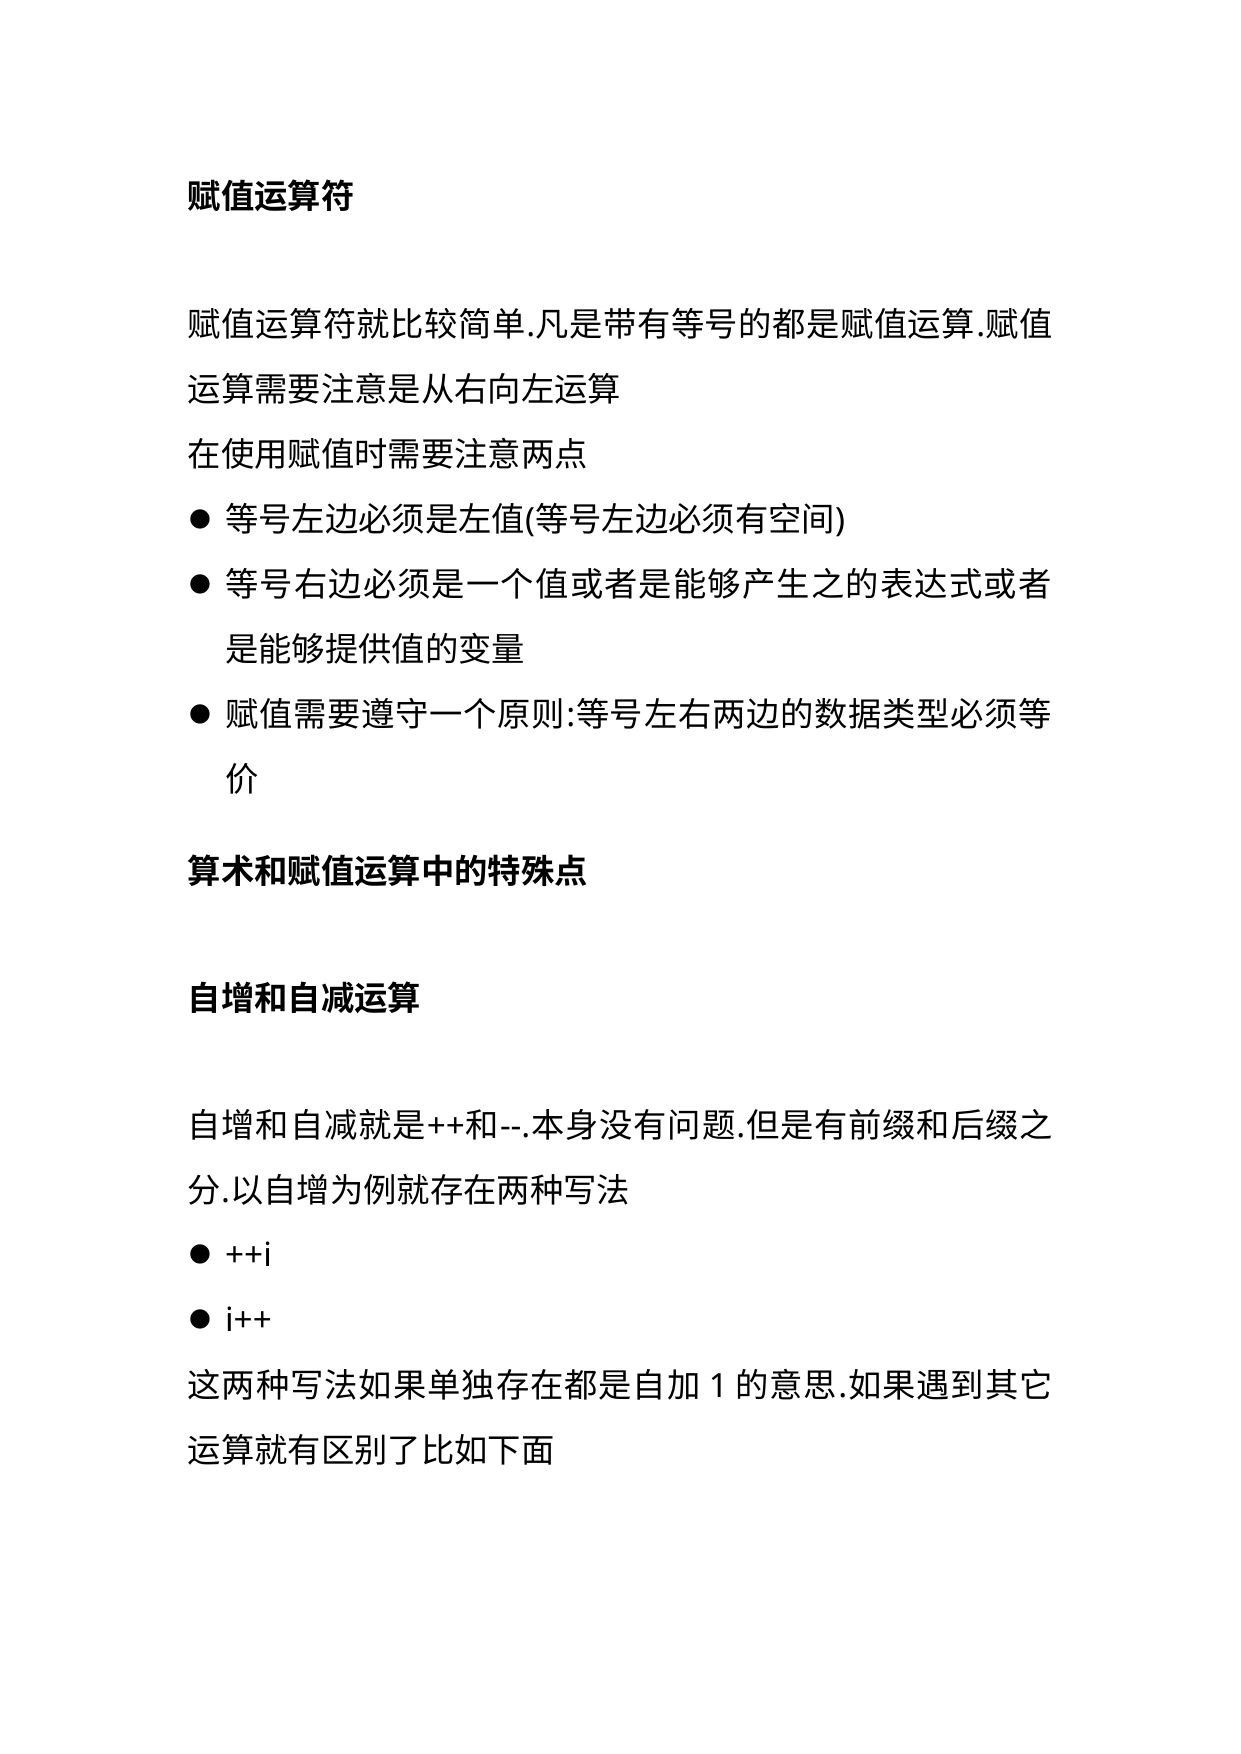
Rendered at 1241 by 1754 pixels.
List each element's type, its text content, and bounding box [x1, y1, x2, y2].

list 赋值需要遵守一个原则:等号左右两边的数据类型必须等价 [187, 679, 1053, 809]
text 这两种写法如果单独存在都是自加1的意思.如果遇到其它运算就有区别了比如下面 [187, 1351, 1053, 1481]
text 在使用赋值时需要注意两点 [187, 419, 1053, 484]
list i++ [187, 1286, 1053, 1351]
subtitle 算术和赋值运算中的特殊点 [187, 836, 1053, 901]
list 等号左边必须是左值(等号左边必须有空间) [187, 484, 1053, 549]
list ++i [187, 1221, 1053, 1286]
subtitle 自增和自减运算 [187, 963, 1053, 1028]
text 赋值运算符就比较简单.凡是带有等号的都是赋值运算.赋值运算需要注意是从右向左运算 [187, 289, 1053, 419]
text 自增和自减就是++和--.本身没有问题.但是有前缀和后缀之分.以自增为例就存在两种写法 [187, 1091, 1053, 1221]
list 等号右边必须是一个值或者是能够产生之的表达式或者是能够提供值的变量 [187, 549, 1053, 679]
subtitle 赋值运算符 [187, 162, 1053, 227]
